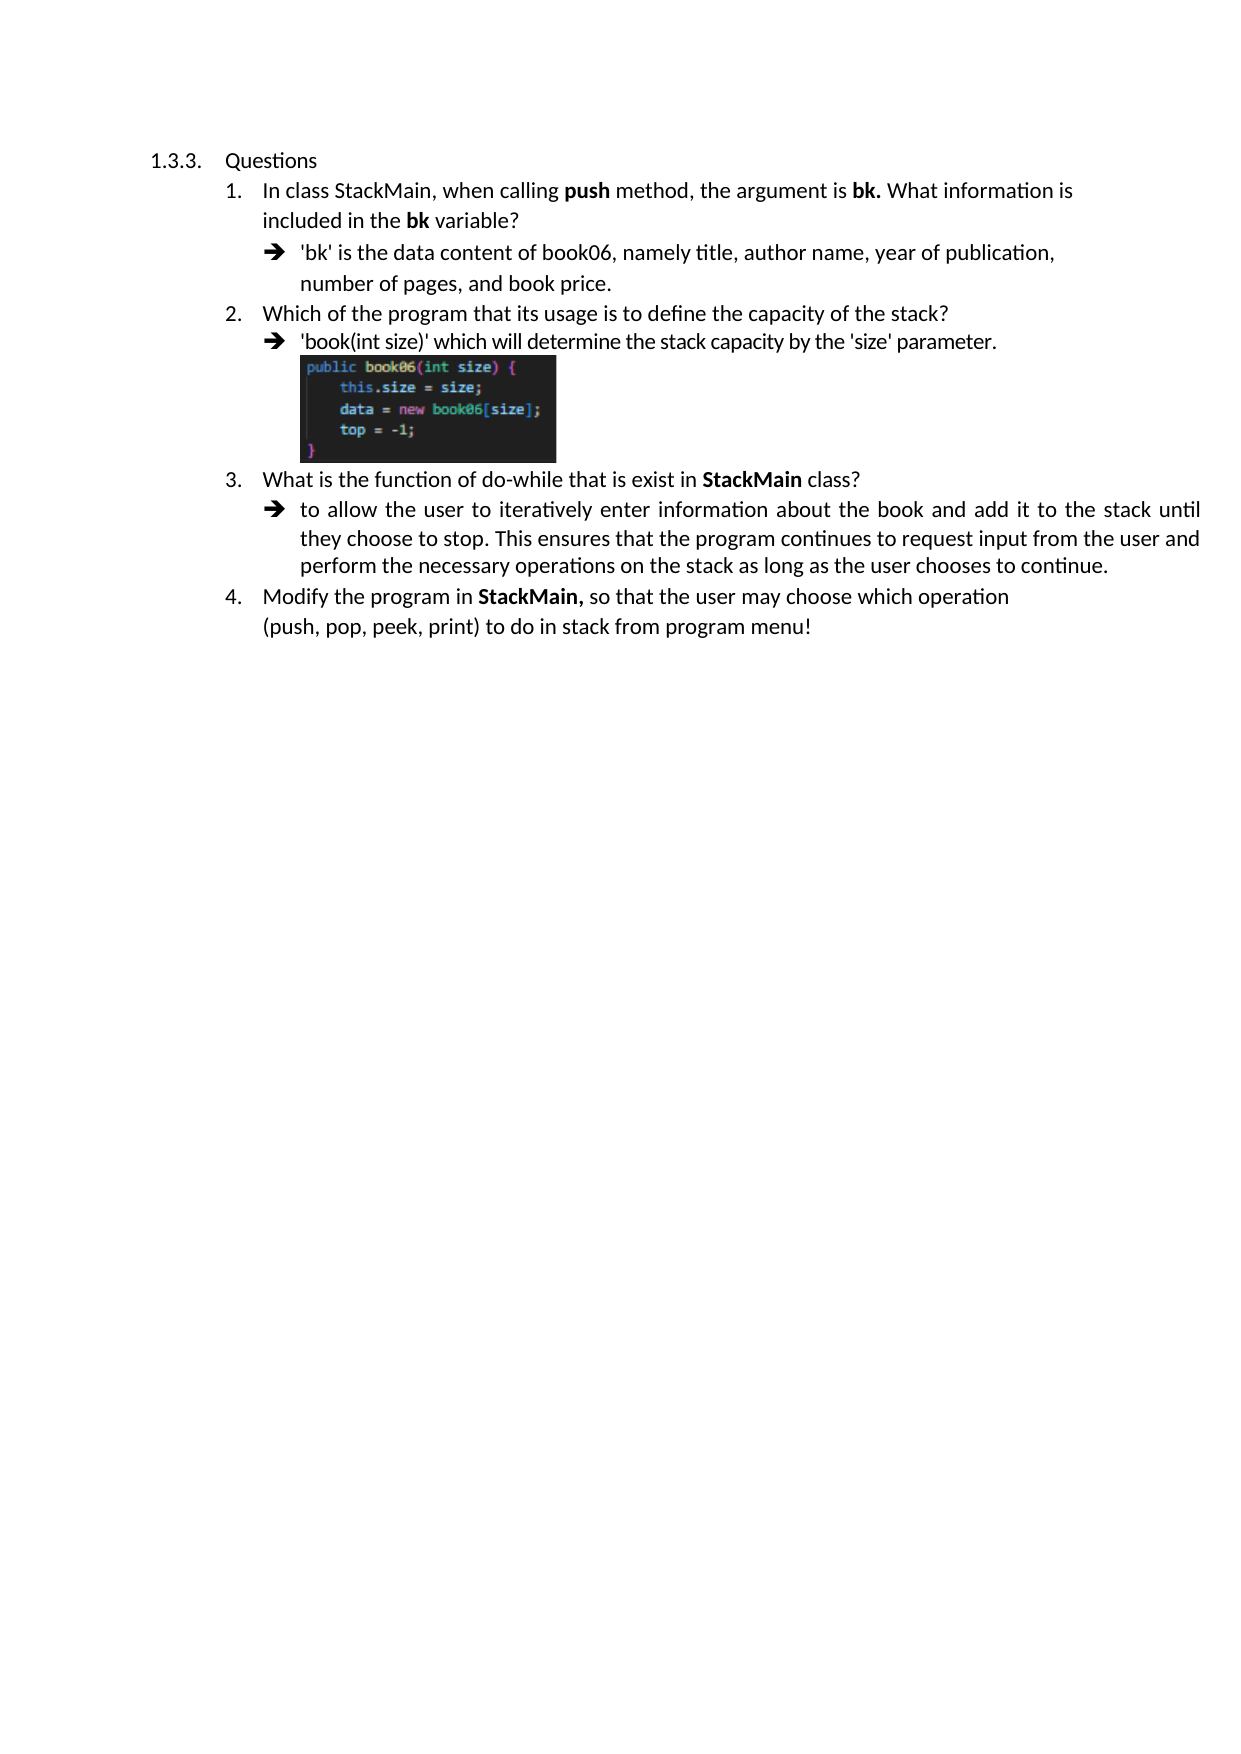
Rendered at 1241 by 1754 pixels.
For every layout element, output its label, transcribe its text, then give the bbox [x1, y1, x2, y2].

list to allow the user to iteratively enter information about the book and add it to the stack until they choose to stop. This ensures that the program continues to request input from the user and perform the necessary operations on the stack as long as the user chooses to continue. [262, 496, 1203, 580]
list Questions [150, 146, 1203, 174]
list 'book(int size)' which will determine the stack capacity by the 'size' parameter. [262, 327, 1203, 355]
list Which of the program that its usage is to define the capacity of the stack? [225, 299, 1203, 327]
list In class StackMain, when calling push method, the argument is bk. What information is included in the bk variable? [225, 176, 1073, 234]
picture [300, 355, 557, 463]
list Modify the program in StackMain, so that the user may choose which operation (push, pop, peek, print) to do in stack from program menu! [225, 582, 1072, 640]
list 'bk' is the data content of book06, namely title, author name, year of publication, number of pages, and book price. [262, 238, 1073, 297]
list What is the function of do-while that is exist in StackMain class? [225, 465, 1203, 493]
